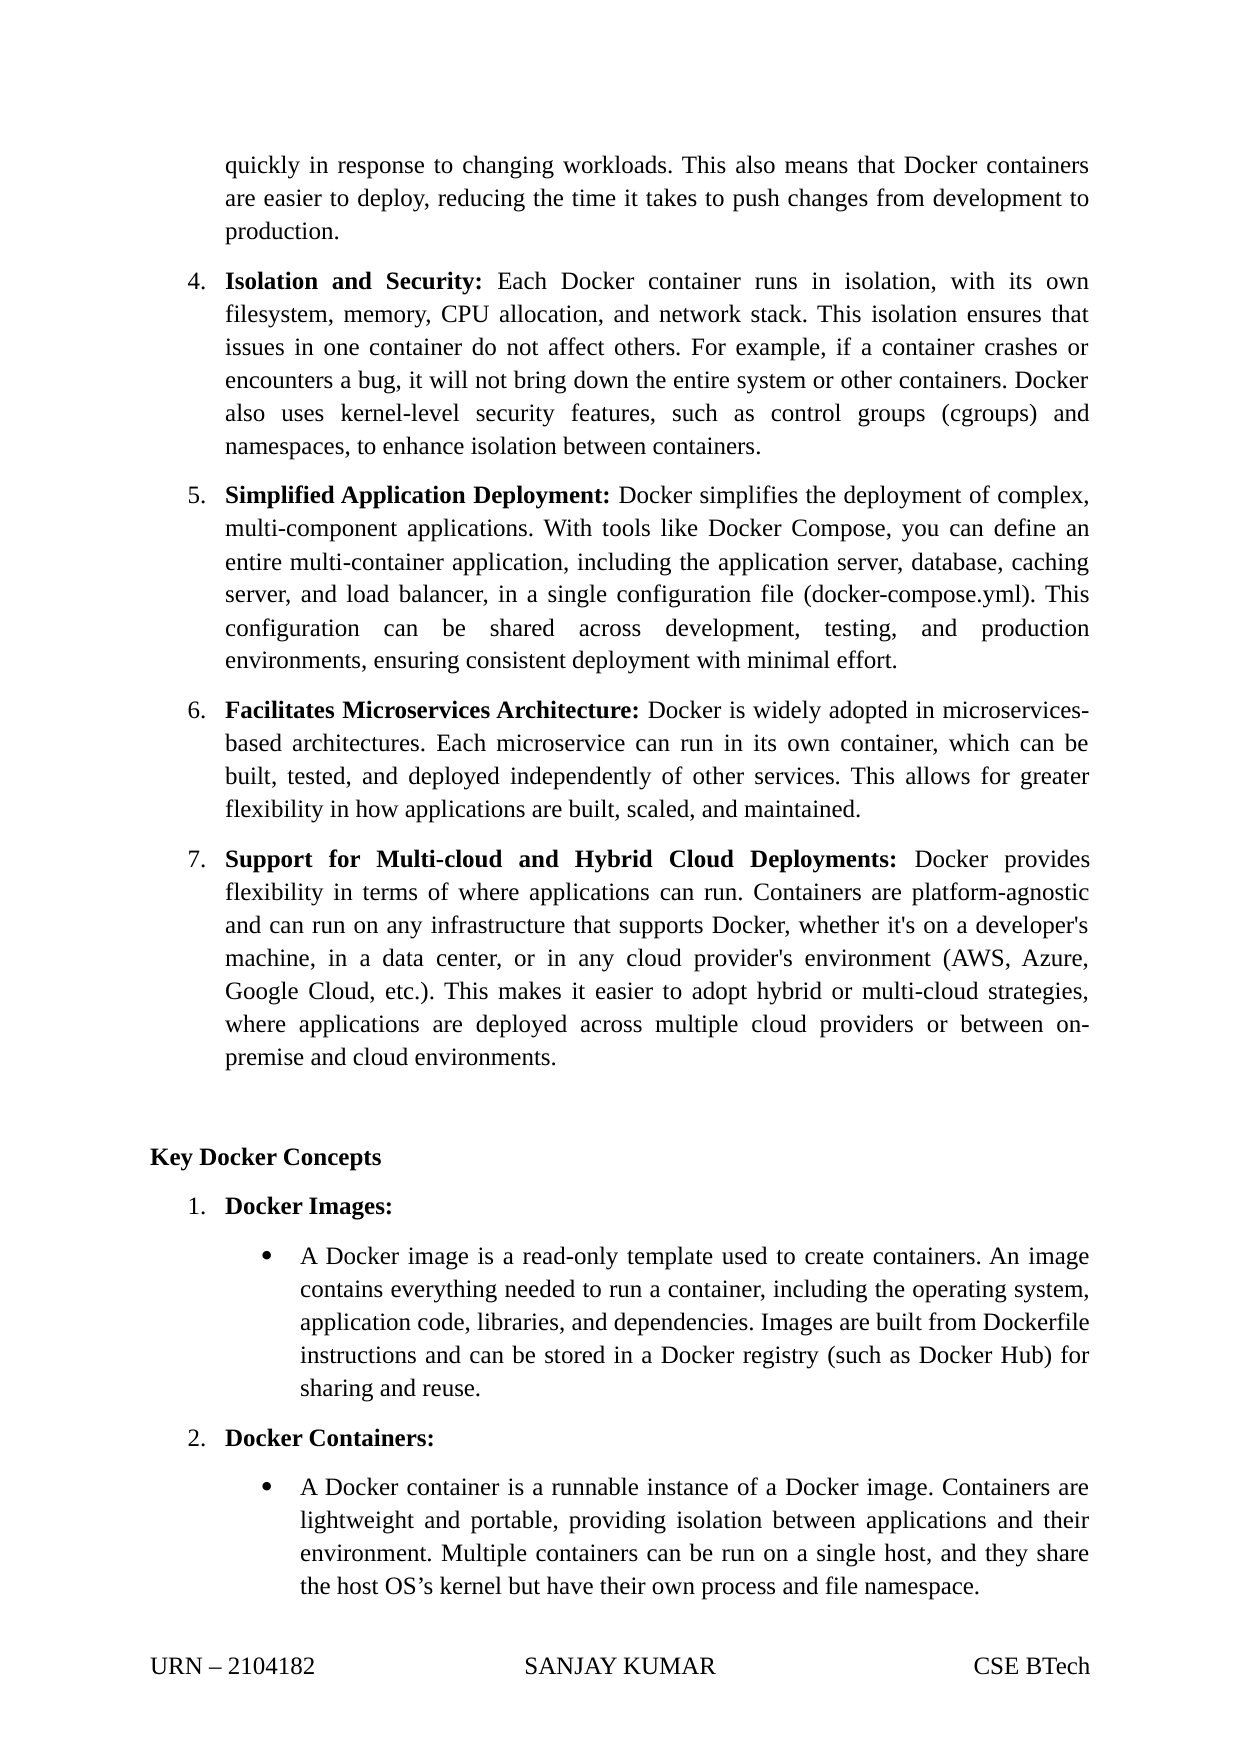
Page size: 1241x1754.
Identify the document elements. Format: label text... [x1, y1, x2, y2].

list Isolation and Security: Each Docker container runs in isolation, with its own filesystem, memory, CPU allocation, and network stack. This isolation ensures that issues in one container do not affect others. For example, if a container crashes or encounters a bug, it will not bring down the entire system or other containers. Docker also uses kernel-level security features, such as control groups (cgroups) and namespaces, to enhance isolation between containers. [187, 266, 1090, 459]
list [187, 150, 1090, 245]
text Key Docker Concepts [150, 1142, 1090, 1170]
list Docker Containers: [187, 1423, 1090, 1451]
list Docker Images: [187, 1191, 1090, 1220]
list Support for Multi-cloud and Hybrid Cloud Deployments: Docker provides flexibility in terms of where applications can run. Containers are platform-agnostic and can run on any infrastructure that supports Docker, whether it's on a developer's machine, in a data center, or in any cloud provider's environment (AWS, Azure, Google Cloud, etc.). This makes it easier to adopt hybrid or multi-cloud strategies, where applications are deployed across multiple cloud providers or between on-premise and cloud environments. [187, 844, 1090, 1071]
list Simplified Application Deployment: Docker simplifies the deployment of complex, multi-component applications. With tools like Docker Compose, you can define an entire multi-container application, including the application server, database, caching server, and load balancer, in a single configuration file (docker-compose.yml). This configuration can be shared across development, testing, and production environments, ensuring consistent deployment with minimal effort. [187, 481, 1090, 674]
list A Docker container is a runnable instance of a Docker image. Containers are lightweight and portable, providing isolation between applications and their environment. Multiple containers can be run on a single host, and they share the host OS’s kernel but have their own process and file namespace. [262, 1472, 1090, 1600]
list Facilitates Microservices Architecture: Docker is widely adopted in microservices-based architectures. Each microservice can run in its own container, which can be built, tested, and deployed independently of other services. This allows for greater flexibility in how applications are built, scaled, and maintained. [187, 695, 1090, 823]
list A Docker image is a read-only template used to create containers. An image contains everything needed to run a container, including the operating system, application code, libraries, and dependencies. Images are built from Dockerfile instructions and can be stored in a Docker registry (such as Docker Hub) for sharing and reuse. [262, 1241, 1090, 1402]
